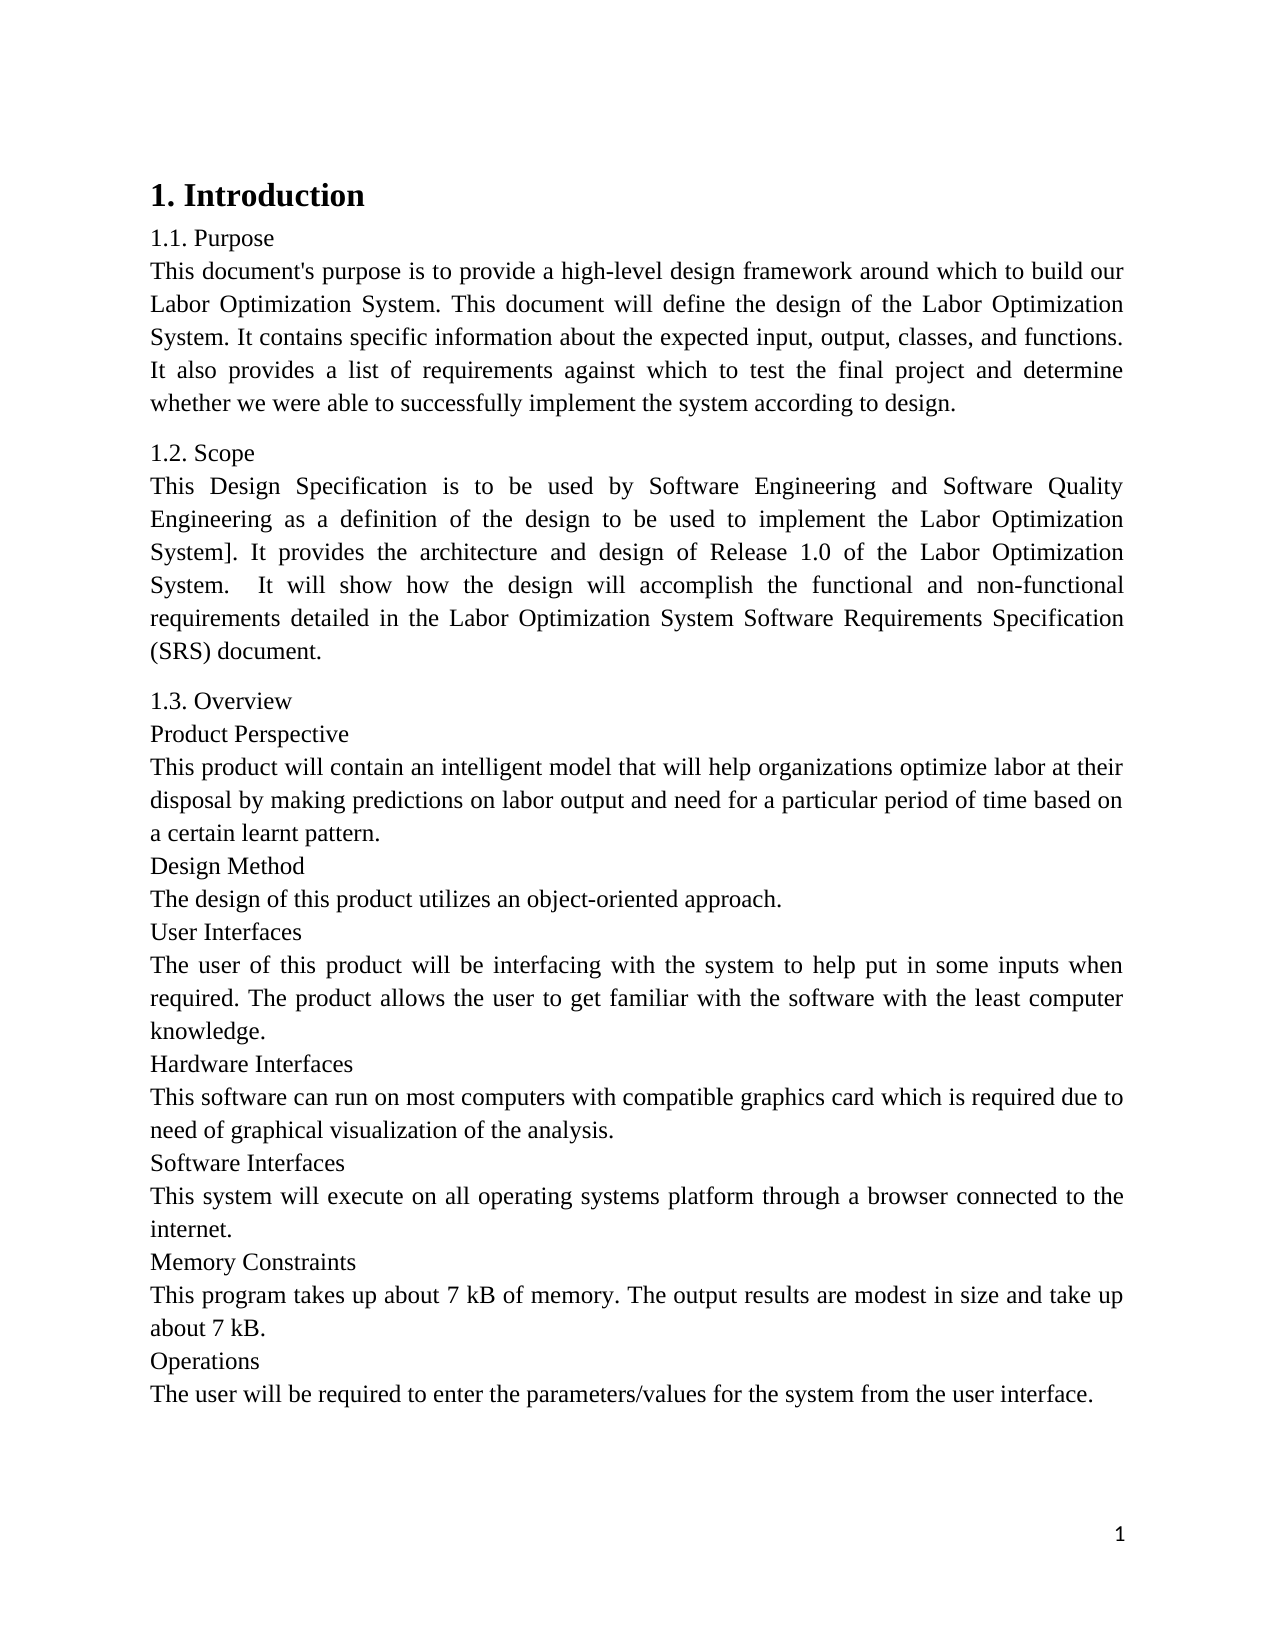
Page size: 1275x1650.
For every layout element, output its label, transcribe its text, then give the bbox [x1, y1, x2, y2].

subtitle 1.3. Overview [150, 686, 1125, 714]
text This program takes up about 7 kB of memory. The output results are modest in size and take up about 7 kB. [150, 1280, 1125, 1342]
subtitle Software Interfaces [150, 1148, 1125, 1177]
subtitle 1.1. Purpose [150, 223, 1125, 252]
text The user will be required to enter the parameters/values for the system from the user interface. [150, 1379, 1125, 1408]
text This document's purpose is to provide a high-level design framework around which to build our Labor Optimization System. This document will define the design of the Labor Optimization System. It contains specific information about the expected input, output, classes, and functions. It also provides a list of requirements against which to test the final project and determine whether we were able to successfully implement the system according to design. [150, 256, 1125, 417]
text The user of this product will be interfacing with the system to help put in some inputs when required. The product allows the user to get familiar with the software with the least computer knowledge. [150, 950, 1125, 1045]
text This Design Specification is to be used by Software Engineering and Software Quality Engineering as a definition of the design to be used to implement the Labor Optimization System]. It provides the architecture and design of Release 1.0 of the Labor Optimization System. It will show how the design will accomplish the functional and non-functional requirements detailed in the Labor Optimization System Software Requirements Specification (SRS) document. [150, 471, 1125, 665]
text The design of this product utilizes an object-oriented approach. [150, 884, 1125, 913]
subtitle Hardware Interfaces [150, 1049, 1125, 1078]
subtitle Design Method [150, 851, 1125, 880]
text This system will execute on all operating systems platform through a browser connected to the internet. [150, 1181, 1125, 1243]
subtitle Memory Constraints [150, 1247, 1125, 1276]
subtitle User Interfaces [150, 917, 1125, 946]
text This software can run on most computers with compatible graphics card which is required due to need of graphical visualization of the analysis. [150, 1082, 1125, 1144]
subtitle Operations [150, 1346, 1125, 1375]
subtitle 1.2. Scope [150, 438, 1125, 467]
subtitle 1. Introduction [150, 175, 1125, 213]
text This product will contain an intelligent model that will help organizations optimize labor at their disposal by making predictions on labor output and need for a particular period of time based on a certain learnt pattern. [150, 752, 1125, 847]
text Product Perspective [150, 719, 1125, 748]
